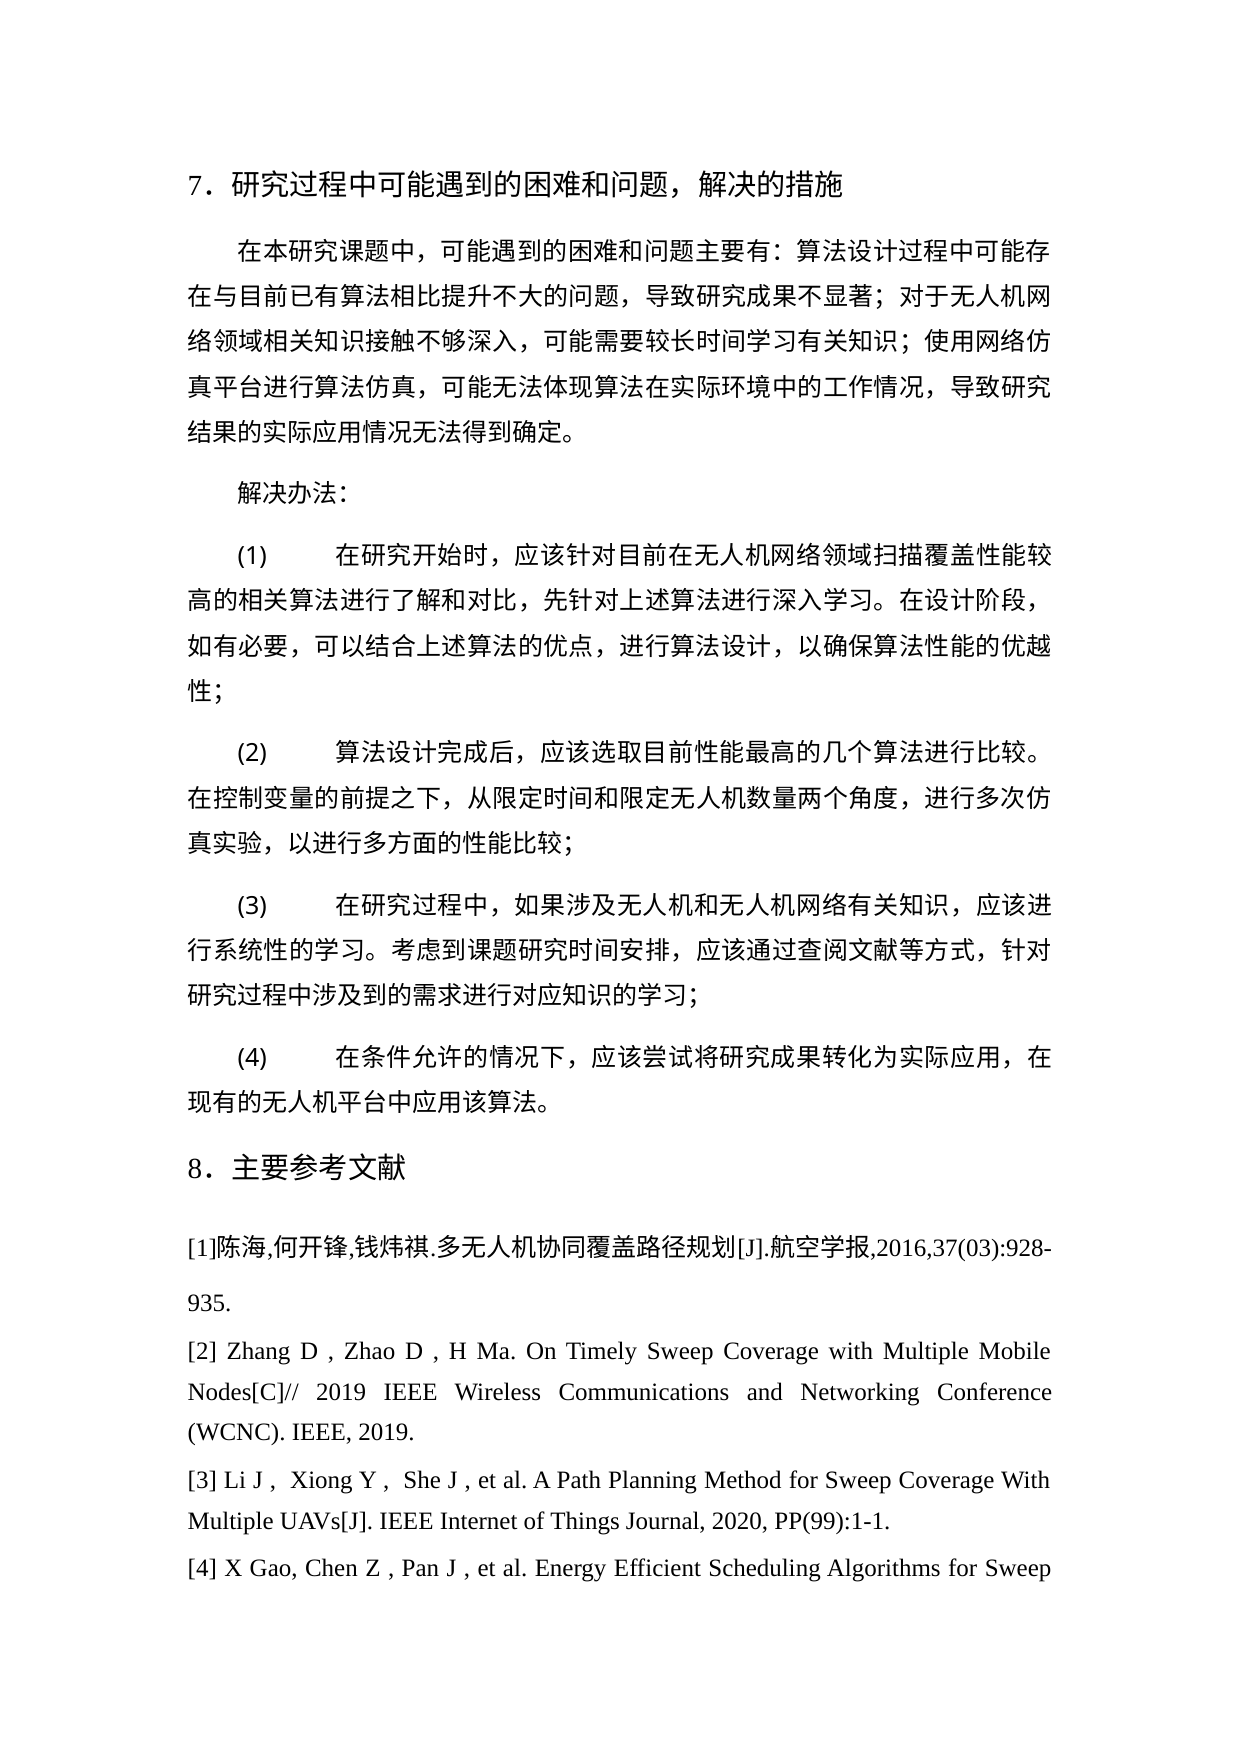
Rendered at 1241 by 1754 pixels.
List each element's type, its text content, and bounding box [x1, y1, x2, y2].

text 在本研究课题中，可能遇到的困难和问题主要有：算法设计过程中可能存在与目前已有算法相比提升不大的问题，导致研究成果不显著；对于无人机网络领域相关知识接触不够深入，可能需要较长时间学习有关知识；使用网络仿真平台进行算法仿真，可能无法体现算法在实际环境中的工作情况，导致研究结果的实际应用情况无法得到确定。 [187, 231, 1053, 448]
text 8．主要参考文献 [187, 1144, 1053, 1186]
list 在研究过程中，如果涉及无人机和无人机网络有关知识，应该进行系统性的学习。考虑到课题研究时间安排，应该通过查阅文献等方式，针对研究过程中涉及到的需求进行对应知识的学习； [187, 885, 1053, 1012]
text 7．研究过程中可能遇到的困难和问题，解决的措施 [187, 162, 1053, 204]
text 解决办法： [187, 474, 1053, 510]
list 在研究开始时，应该针对目前在无人机网络领域扫描覆盖性能较高的相关算法进行了解和对比，先针对上述算法进行深入学习。在设计阶段，如有必要，可以结合上述算法的优点，进行算法设计，以确保算法性能的优越性； [187, 535, 1053, 708]
list 算法设计完成后，应该选取目前性能最高的几个算法进行比较。在控制变量的前提之下，从限定时间和限定无人机数量两个角度，进行多次仿真实验，以进行多方面的性能比较； [187, 733, 1053, 860]
text [2] Zhang D , Zhao D , H Ma. On Timely Sweep Coverage with Multiple Mobile Nodes[C]// 2019 IEEE Wireless Communications and Networking Conference (WCNC). IEEE, 2019. [187, 1334, 1053, 1448]
text [3] Li J , Xiong Y , She J , et al. A Path Planning Method for Sweep Coverage With Multiple UAVs[J]. IEEE Internet of Things Journal, 2020, PP(99):1-1. [187, 1463, 1053, 1536]
list 在条件允许的情况下，应该尝试将研究成果转化为实际应用，在现有的无人机平台中应用该算法。 [187, 1037, 1053, 1119]
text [187, 1552, 1053, 1584]
text [1]陈海,何开锋,钱炜祺.多无人机协同覆盖路径规划[J].航空学报,2016,37(03):928-935. [187, 1213, 1053, 1319]
